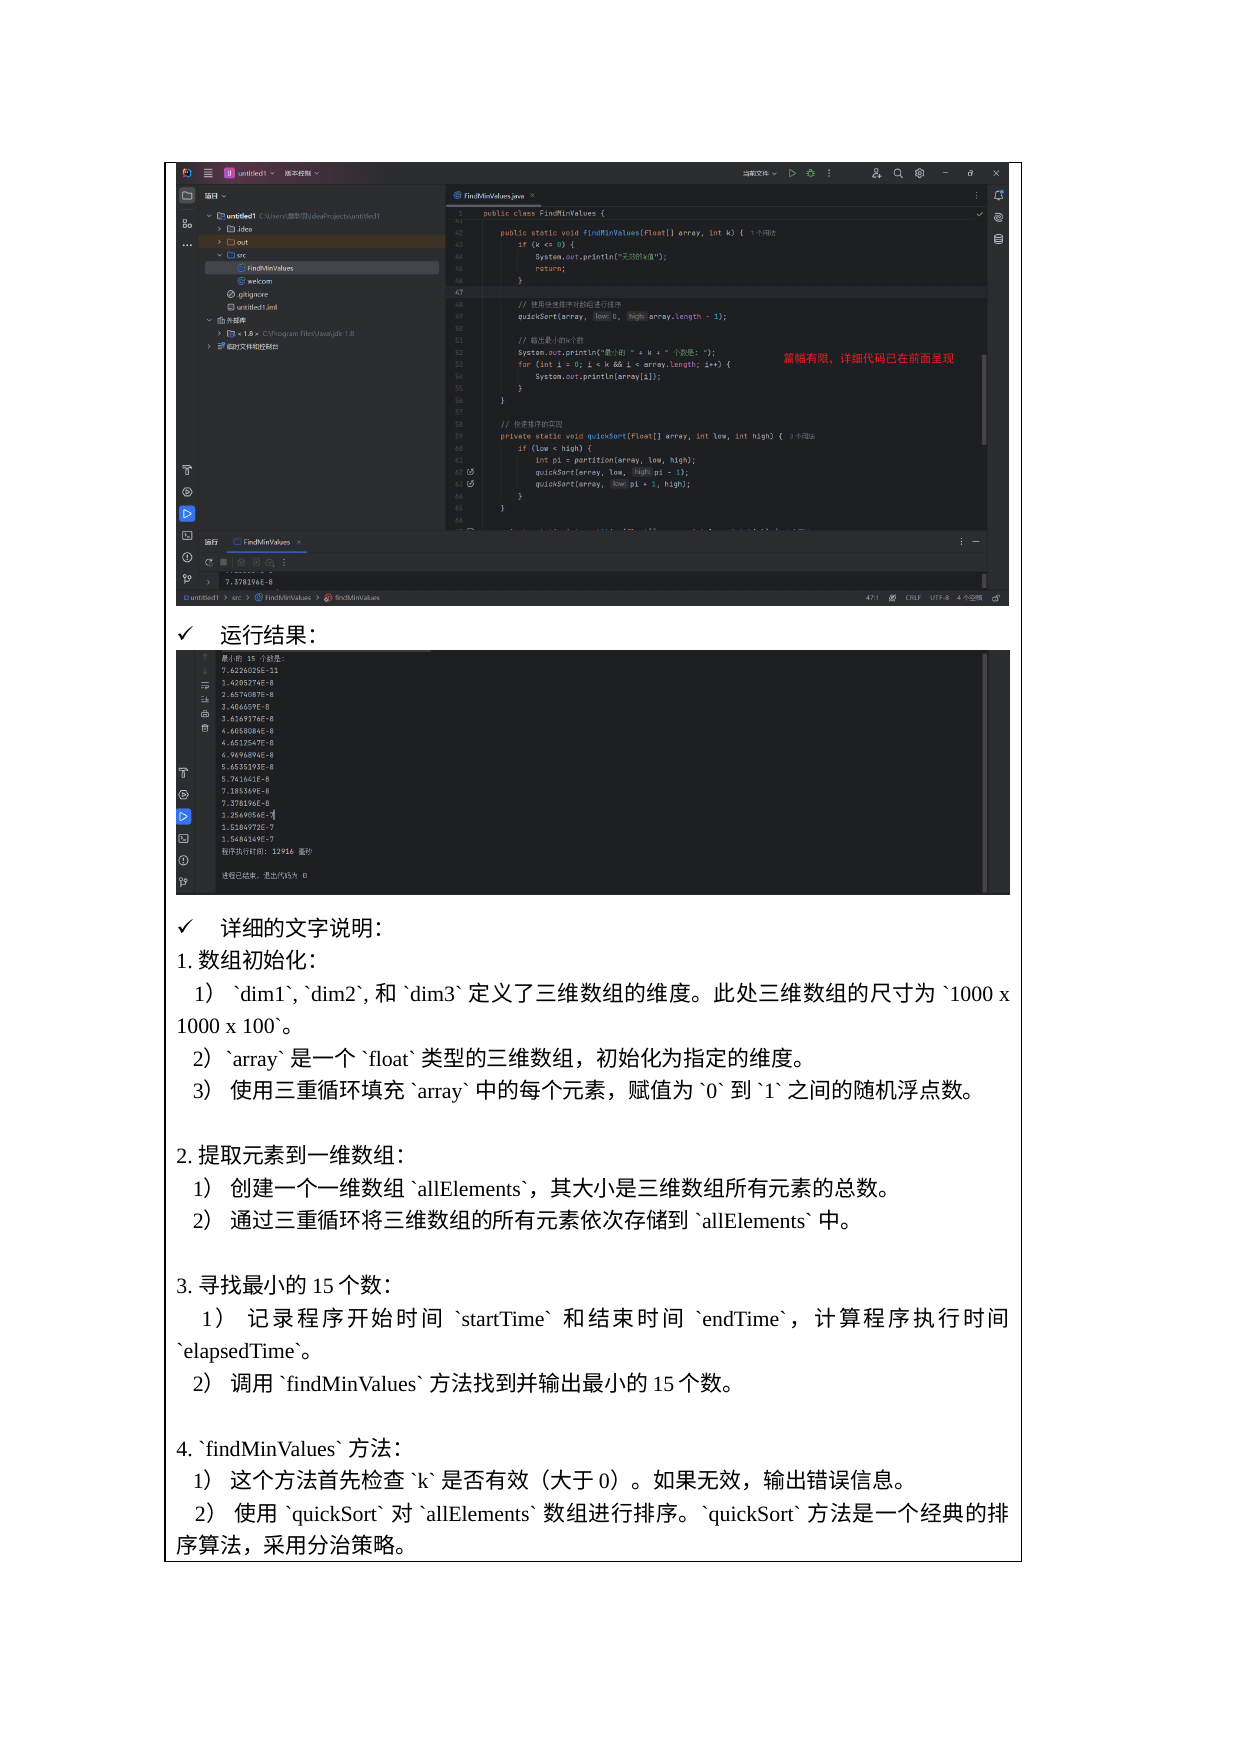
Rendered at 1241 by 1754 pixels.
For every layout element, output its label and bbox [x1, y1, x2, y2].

picture [176, 650, 1010, 895]
table_header [166, 163, 1021, 1561]
picture [176, 162, 1009, 606]
